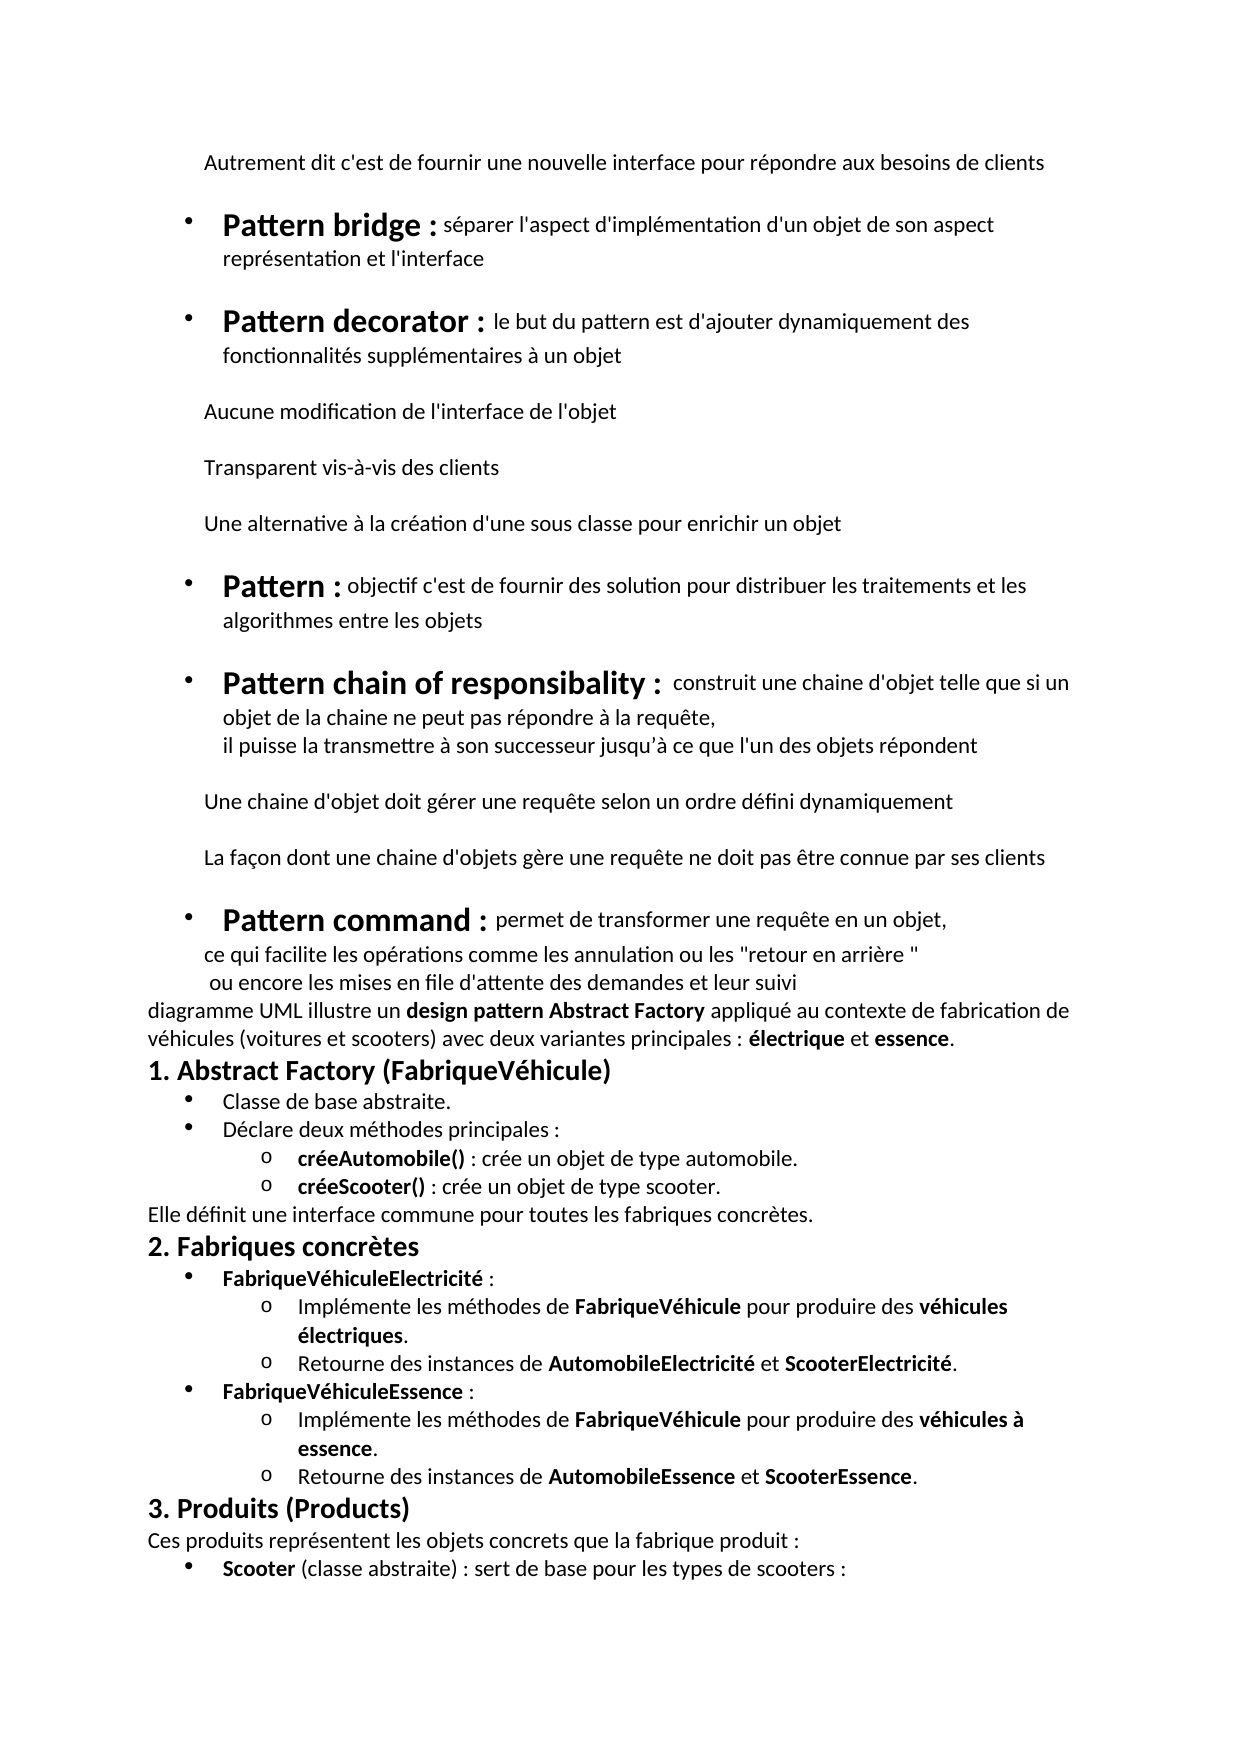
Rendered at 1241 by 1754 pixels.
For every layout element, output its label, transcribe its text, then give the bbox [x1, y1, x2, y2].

list Pattern chain of responsibality : construit une chaine d'objet telle que si un objet de la chaine ne peut pas répondre à la requête, il puisse la transmettre à son successeur jusqu’à ce que l'un des objets répondent [185, 662, 1093, 759]
text Autrement dit c'est de fournir une nouvelle interface pour répondre aux besoins de clients [204, 148, 1093, 176]
list Pattern command : permet de transformer une requête en un objet, [185, 899, 1093, 940]
list Implémente les méthodes de FabriqueVéhicule pour produire des véhicules électriques. [260, 1292, 1093, 1349]
list FabriqueVéhiculeEssence : [185, 1377, 1093, 1405]
text ou encore les mises en file d'attente des demandes et leur suivi [204, 968, 1093, 996]
list Pattern : objectif c'est de fournir des solution pour distribuer les traitements et les algorithmes entre les objets [185, 565, 1093, 634]
text Ces produits représentent les objets concrets que la fabrique produit : [148, 1526, 1093, 1554]
list Scooter (classe abstraite) : sert de base pour les types de scooters : [185, 1554, 1093, 1582]
list créeScooter() : crée un objet de type scooter. [260, 1172, 1093, 1201]
text Elle définit une interface commune pour toutes les fabriques concrètes. [148, 1201, 1093, 1228]
text La façon dont une chaine d'objets gère une requête ne doit pas être connue par ses clients [204, 843, 1093, 871]
text Transparent vis-à-vis des clients [204, 453, 1093, 481]
text 3. Produits (Products) [148, 1490, 1093, 1526]
text ce qui facilite les opérations comme les annulation ou les "retour en arrière " [204, 940, 1093, 968]
list Pattern bridge : séparer l'aspect d'implémentation d'un objet de son aspect représentation et l'interface [185, 204, 1093, 272]
text 2. Fabriques concrètes [148, 1228, 1093, 1264]
list Implémente les méthodes de FabriqueVéhicule pour produire des véhicules à essence. [260, 1405, 1093, 1462]
list Classe de base abstraite. [185, 1087, 1093, 1115]
list Retourne des instances de AutomobileEssence et ScooterEssence. [260, 1462, 1093, 1490]
text Aucune modification de l'interface de l'objet [204, 397, 1093, 425]
text Une chaine d'objet doit gérer une requête selon un ordre défini dynamiquement [204, 787, 1093, 815]
text diagramme UML illustre un design pattern Abstract Factory appliqué au contexte de fabrication de véhicules (voitures et scooters) avec deux variantes principales : électrique et essence. [148, 996, 1093, 1052]
list créeAutomobile() : crée un objet de type automobile. [260, 1143, 1093, 1172]
list FabriqueVéhiculeElectricité : [185, 1264, 1093, 1292]
list Pattern decorator : le but du pattern est d'ajouter dynamiquement des fonctionnalités supplémentaires à un objet [185, 300, 1093, 369]
text 1. Abstract Factory (FabriqueVéhicule) [148, 1052, 1093, 1087]
text Une alternative à la création d'une sous classe pour enrichir un objet [204, 509, 1093, 537]
list Retourne des instances de AutomobileElectricité et ScooterElectricité. [260, 1349, 1093, 1377]
list Déclare deux méthodes principales : [185, 1115, 1093, 1143]
